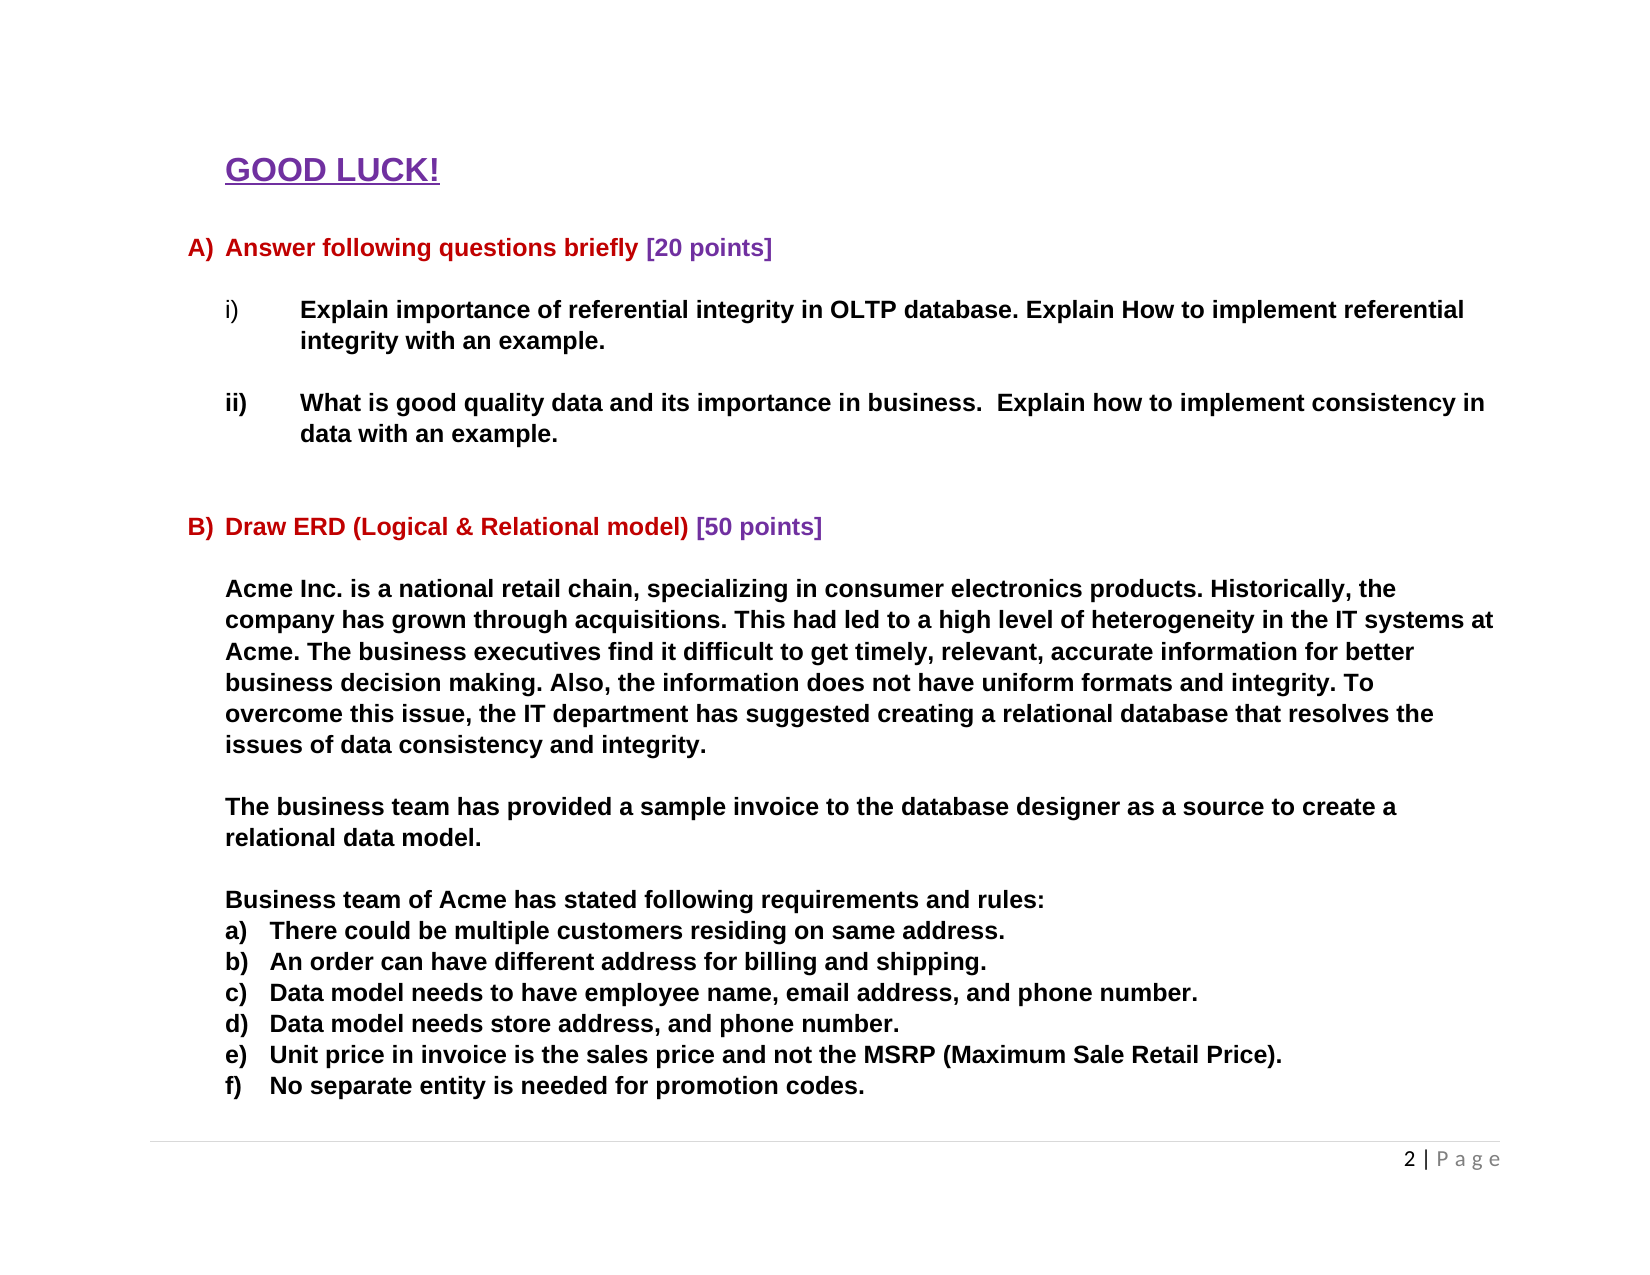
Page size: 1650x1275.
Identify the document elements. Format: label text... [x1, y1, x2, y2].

list No separate entity is needed for promotion codes. [225, 1071, 1500, 1100]
list There could be multiple customers residing on same address. [225, 916, 1500, 944]
list Unit price in invoice is the sales price and not the MSRP (Maximum Sale Retail Price). [225, 1040, 1500, 1069]
list An order can have different address for billing and shipping. [225, 947, 1500, 976]
list What is good quality data and its importance in business. Explain how to implement consistency in data with an example. [225, 388, 1500, 448]
list The business team has provided a sample invoice to the database designer as a source to create a relational data model. [225, 792, 1500, 851]
list GOOD LUCK! [225, 150, 1500, 188]
list Answer following questions briefly [20 points] [187, 233, 1500, 262]
list Draw ERD (Logical & Relational model) [50 points] [187, 512, 1500, 541]
list Data model needs store address, and phone number. [225, 1009, 1500, 1038]
list Explain importance of referential integrity in OLTP database. Explain How to implement referential integrity with an example. [225, 295, 1500, 355]
list Data model needs to have employee name, email address, and phone number. [225, 978, 1500, 1007]
list Acme Inc. is a national retail chain, specializing in consumer electronics products. Historically, the company has grown through acquisitions. This had led to a high level of heterogeneity in the IT systems at Acme. The business executives find it difficult to get timely, relevant, accurate information for better business decision making. Also, the information does not have uniform formats and integrity. To overcome this issue, the IT department has suggested creating a relational database that resolves the issues of data consistency and integrity. [225, 574, 1500, 758]
list Business team of Acme has stated following requirements and rules: [225, 885, 1500, 913]
